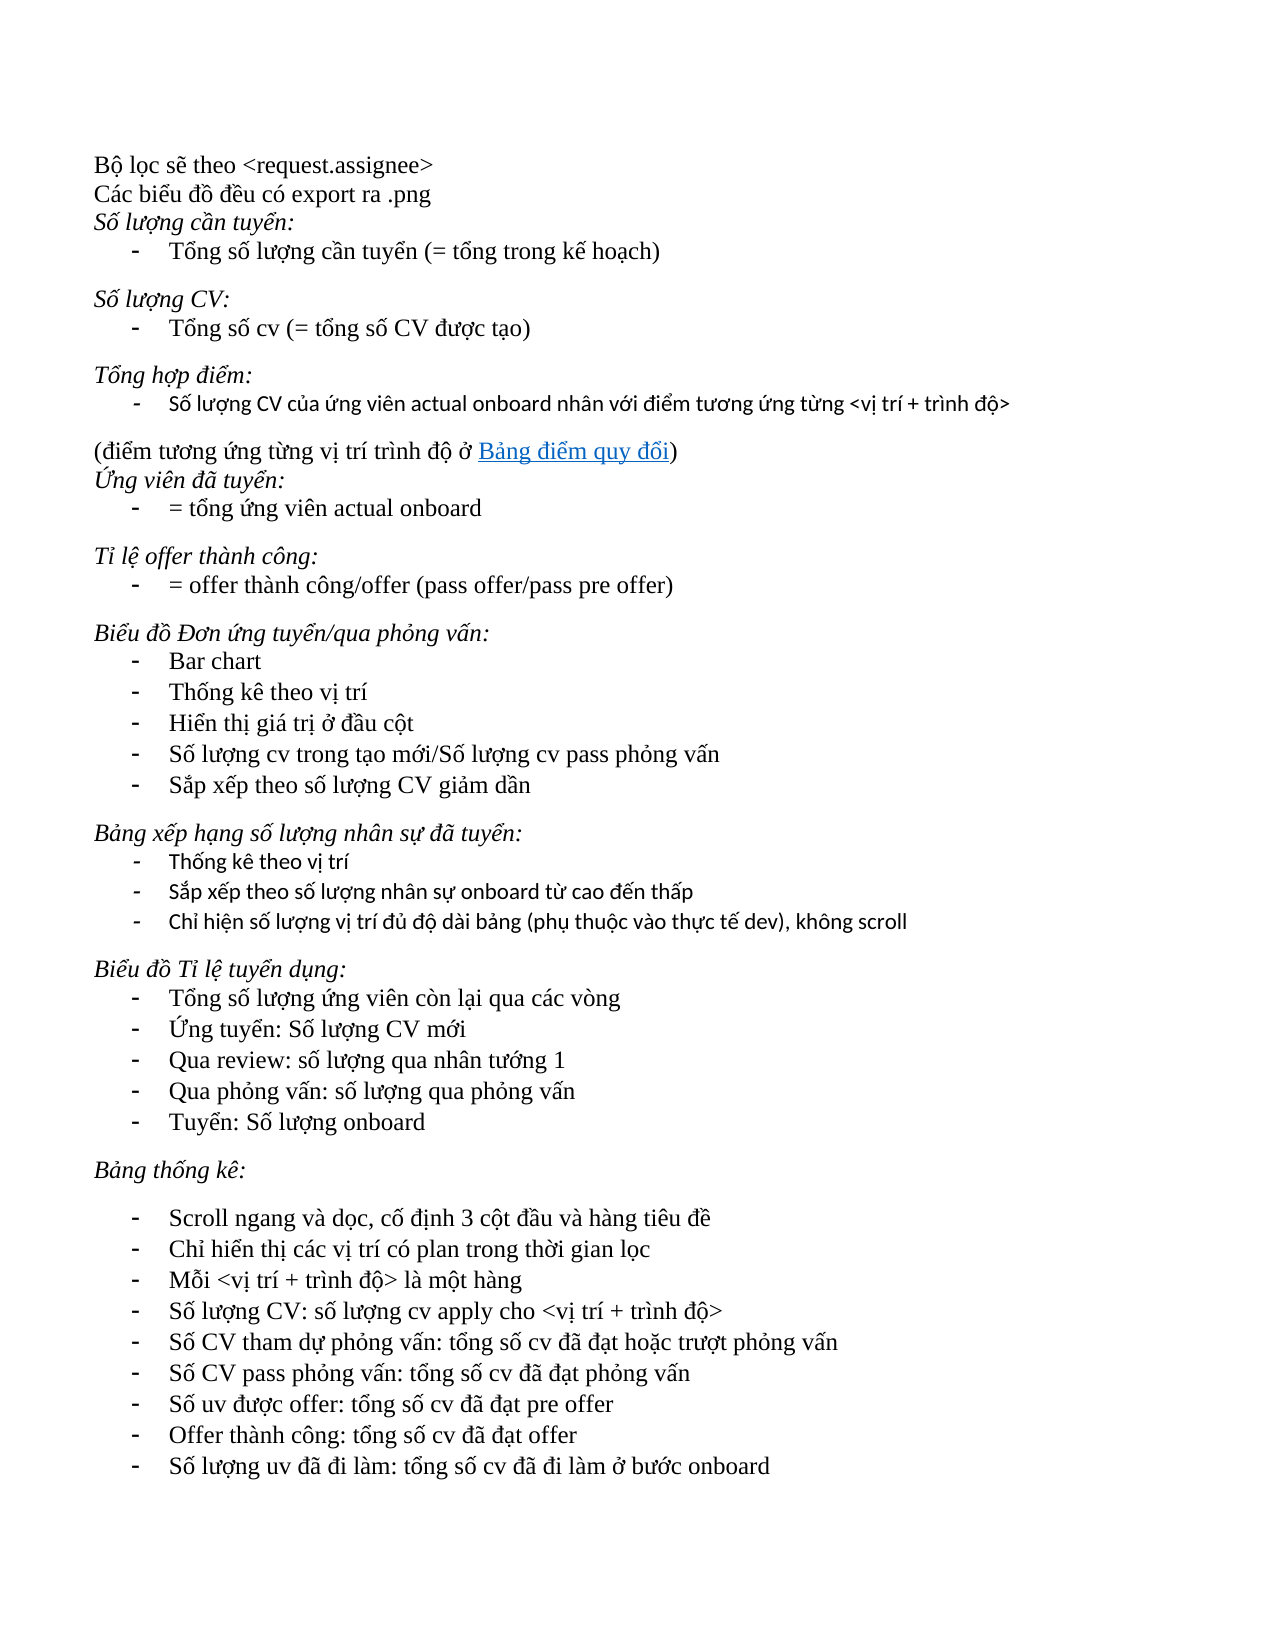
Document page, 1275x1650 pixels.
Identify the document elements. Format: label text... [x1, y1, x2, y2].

list Tuyển: Số lượng onboard [131, 1107, 1125, 1136]
text Số lượng CV: [94, 284, 1125, 313]
list = offer thành công/offer (pass offer/pass pre offer) [131, 570, 1125, 599]
list Mỗi <vị trí + trình độ> là một hàng [131, 1265, 1125, 1293]
list = tổng ứng viên actual onboard [131, 493, 1125, 522]
list Số CV pass phỏng vấn: tổng số cv đã đạt phỏng vấn [131, 1358, 1125, 1387]
text Bộ lọc sẽ theo <request.assignee> [94, 150, 1050, 179]
list Hiển thị giá trị ở đầu cột [131, 708, 1125, 737]
list Số uv được offer: tổng số cv đã đạt pre offer [131, 1389, 1125, 1418]
list Scroll ngang và dọc, cố định 3 cột đầu và hàng tiêu đề [131, 1203, 1125, 1231]
list Tổng số lượng cần tuyển (= tổng trong kế hoạch) [131, 236, 1125, 265]
text Tổng hợp điểm: [94, 360, 1125, 389]
text Bảng xếp hạng số lượng nhân sự đã tuyển: [94, 818, 1125, 847]
list Số lượng cv trong tạo mới/Số lượng cv pass phỏng vấn [131, 739, 1125, 768]
text Biểu đồ Đơn ứng tuyển/qua phỏng vấn: [94, 618, 1125, 646]
list Tổng số cv (= tổng số CV được tạo) [131, 313, 1125, 341]
list Bar chart [131, 646, 1125, 675]
list Thống kê theo vị trí [131, 677, 1125, 706]
list Qua phỏng vấn: số lượng qua phỏng vấn [131, 1076, 1125, 1105]
list Sắp xếp theo số lượng CV giảm dần [131, 771, 1125, 799]
text Các biểu đồ đều có export ra .png [94, 179, 1050, 207]
text Ứng viên đã tuyển: [94, 465, 1125, 493]
list Sắp xếp theo số lượng nhân sự onboard từ cao đến thấp [131, 877, 1125, 905]
list Số lượng CV: số lượng cv apply cho <vị trí + trình độ> [131, 1296, 1125, 1324]
text (điểm tương ứng từng vị trí trình độ ở Bảng điểm quy đổi) [94, 436, 1125, 465]
list Chỉ hiện số lượng vị trí đủ độ dài bảng (phụ thuộc vào thực tế dev), không scroll [131, 907, 1125, 936]
list Số CV tham dự phỏng vấn: tổng số cv đã đạt hoặc trượt phỏng vấn [131, 1327, 1125, 1356]
text Biểu đồ Tỉ lệ tuyển dụng: [94, 954, 1125, 983]
list Thống kê theo vị trí [131, 847, 1125, 875]
text Số lượng cần tuyển: [94, 207, 1125, 236]
list Tổng số lượng ứng viên còn lại qua các vòng [131, 983, 1125, 1012]
text Tỉ lệ offer thành công: [94, 541, 1125, 570]
list Qua review: số lượng qua nhân tướng 1 [131, 1045, 1125, 1074]
list Số lượng CV của ứng viên actual onboard nhân với điểm tương ứng từng <vị trí + trình độ> [131, 389, 1125, 417]
list Số lượng uv đã đi làm: tổng số cv đã đi làm ở bước onboard [131, 1451, 1125, 1480]
list Offer thành công: tổng số cv đã đạt offer [131, 1420, 1125, 1449]
text Bảng thống kê: [94, 1155, 1125, 1184]
list Chỉ hiển thị các vị trí có plan trong thời gian lọc [131, 1234, 1125, 1262]
list Ứng tuyển: Số lượng CV mới [131, 1014, 1125, 1043]
